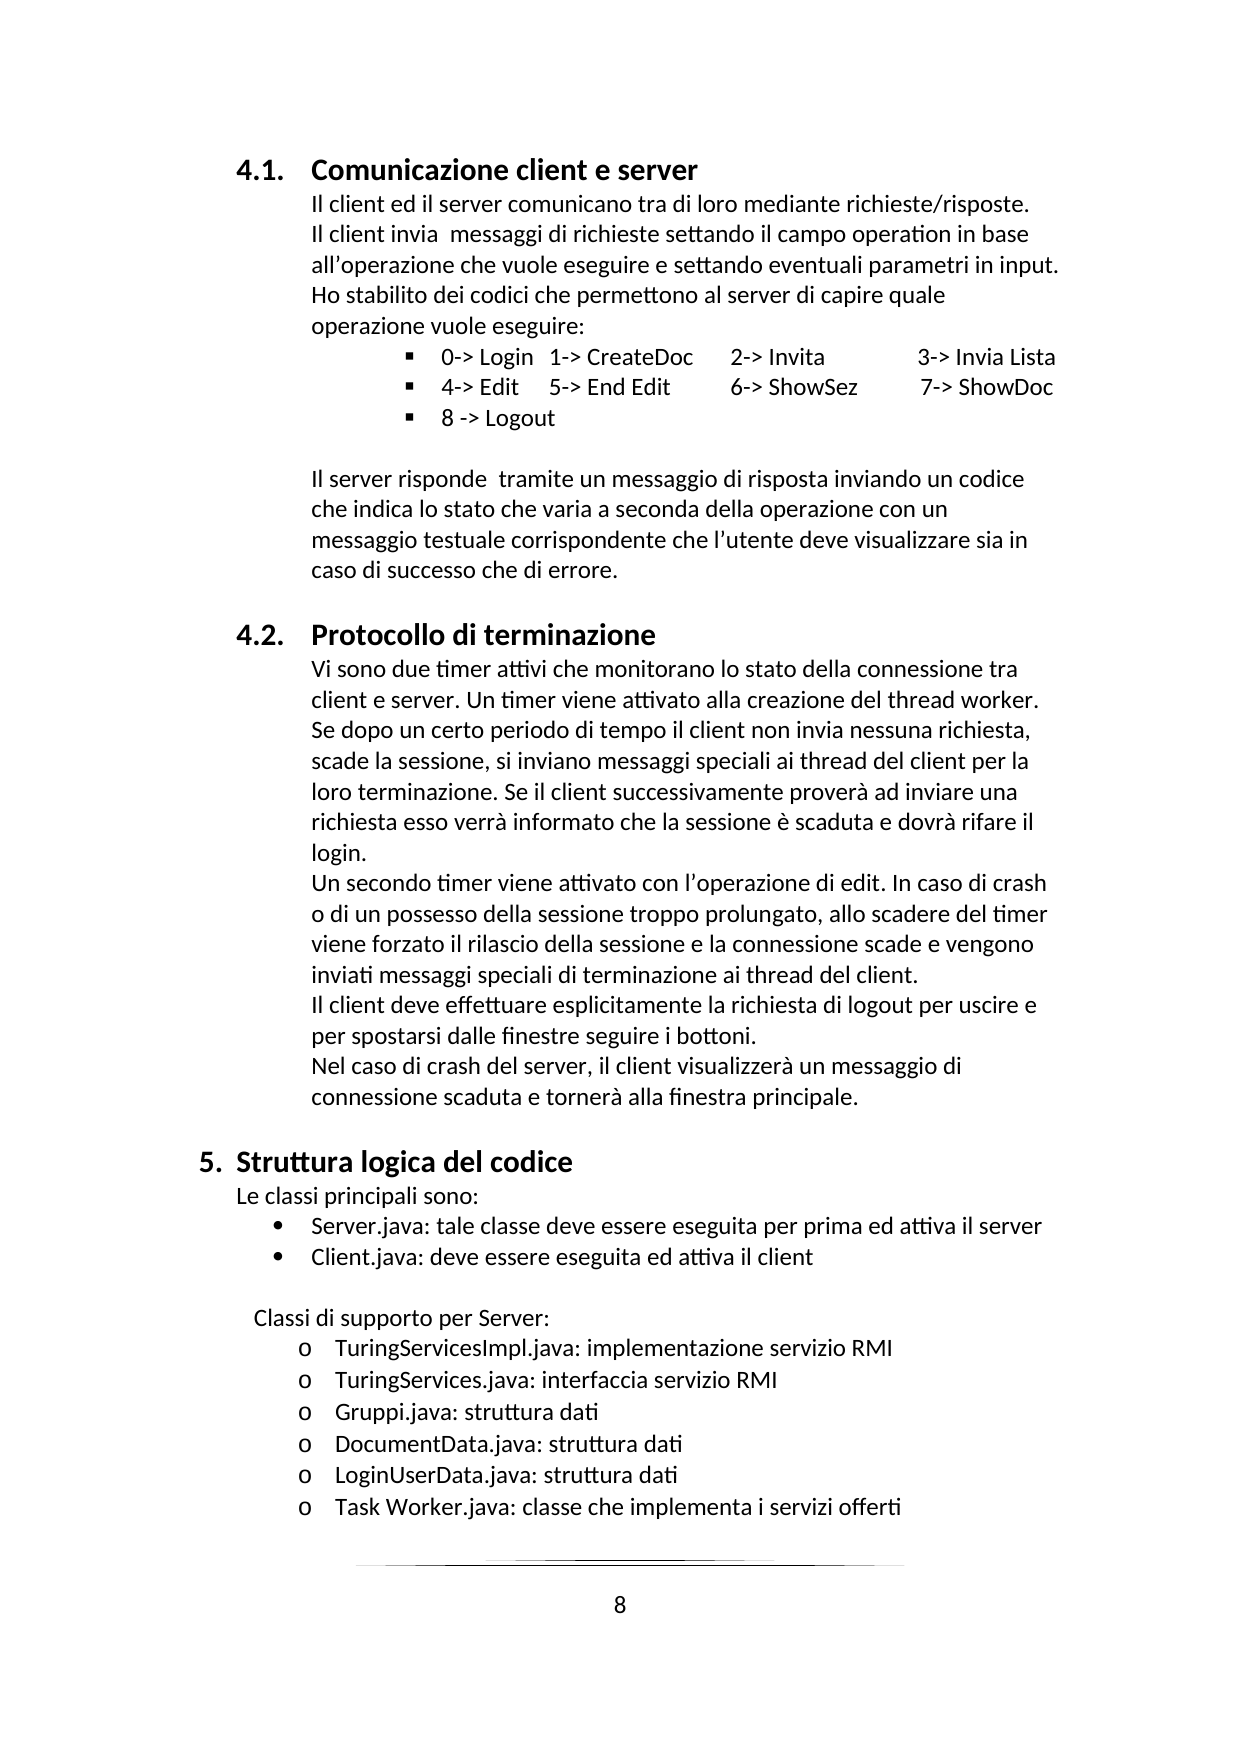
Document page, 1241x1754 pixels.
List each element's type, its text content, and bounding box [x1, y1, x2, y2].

text Il server risponde tramite un messaggio di risposta inviando un codice che indica lo stato che varia a seconda della operazione con un messaggio testuale corrispondente che l’utente deve visualizzare sia in caso di successo che di errore. [311, 463, 1060, 585]
list Task Worker.java: classe che implementa i servizi offerti [297, 1491, 1060, 1523]
list Client.java: deve essere eseguita ed attiva il client [274, 1241, 1060, 1272]
subtitle Struttura logica del codice [199, 1142, 1060, 1180]
text Vi sono due timer attivi che monitorano lo stato della connessione tra client e server. Un timer viene attivato alla creazione del thread worker. Se dopo un certo periodo di tempo il client non invia nessuna richiesta, scade la sessione, si inviano messaggi speciali ai thread del client per la loro terminazione. Se il client successivamente proverà ad inviare una richiesta esso verrà informato che la sessione è scaduta e dovrà rifare il login. [311, 653, 1060, 867]
list TuringServicesImpl.java: implementazione servizio RMI [297, 1333, 1060, 1364]
text Un secondo timer viene attivato con l’operazione di edit. In caso di crash o di un possesso della sessione troppo prolungato, allo scadere del timer viene forzato il rilascio della sessione e la connessione scade e vengono inviati messaggi speciali di terminazione ai thread del client. [311, 867, 1060, 989]
list Gruppi.java: struttura dati [297, 1396, 1060, 1428]
list 8 -> Logout [404, 402, 1060, 432]
text Il client invia messaggi di richieste settando il campo operation in base all’operazione che vuole eseguire e settando eventuali parametri in input. Ho stabilito dei codici che permettono al server di capire quale operazione vuole eseguire: [311, 219, 1060, 341]
subtitle Protocollo di terminazione [236, 615, 1060, 653]
text Nel caso di crash del server, il client visualizzerà un messaggio di connessione scaduta e tornerà alla finestra principale. [311, 1050, 1060, 1111]
text Il client ed il server comunicano tra di loro mediante richieste/risposte. [311, 188, 1060, 219]
text Classi di supporto per Server: [180, 1302, 1060, 1333]
list Server.java: tale classe deve essere eseguita per prima ed attiva il server [274, 1211, 1060, 1241]
text Le classi principali sono: [236, 1180, 1060, 1211]
list DocumentData.java: struttura dati [297, 1428, 1060, 1460]
list LoginUserData.java: struttura dati [297, 1460, 1060, 1491]
subtitle Comunicazione client e server [236, 150, 1060, 188]
text Il client deve effettuare esplicitamente la richiesta di logout per uscire e per spostarsi dalle finestre seguire i bottoni. [311, 989, 1060, 1050]
list 0-> Login 1-> CreateDoc 2-> Invita 3-> Invia Lista [404, 341, 1060, 371]
list 4-> Edit 5-> End Edit 6-> ShowSez 7-> ShowDoc [404, 371, 1060, 402]
list TuringServices.java: interfaccia servizio RMI [297, 1364, 1060, 1396]
